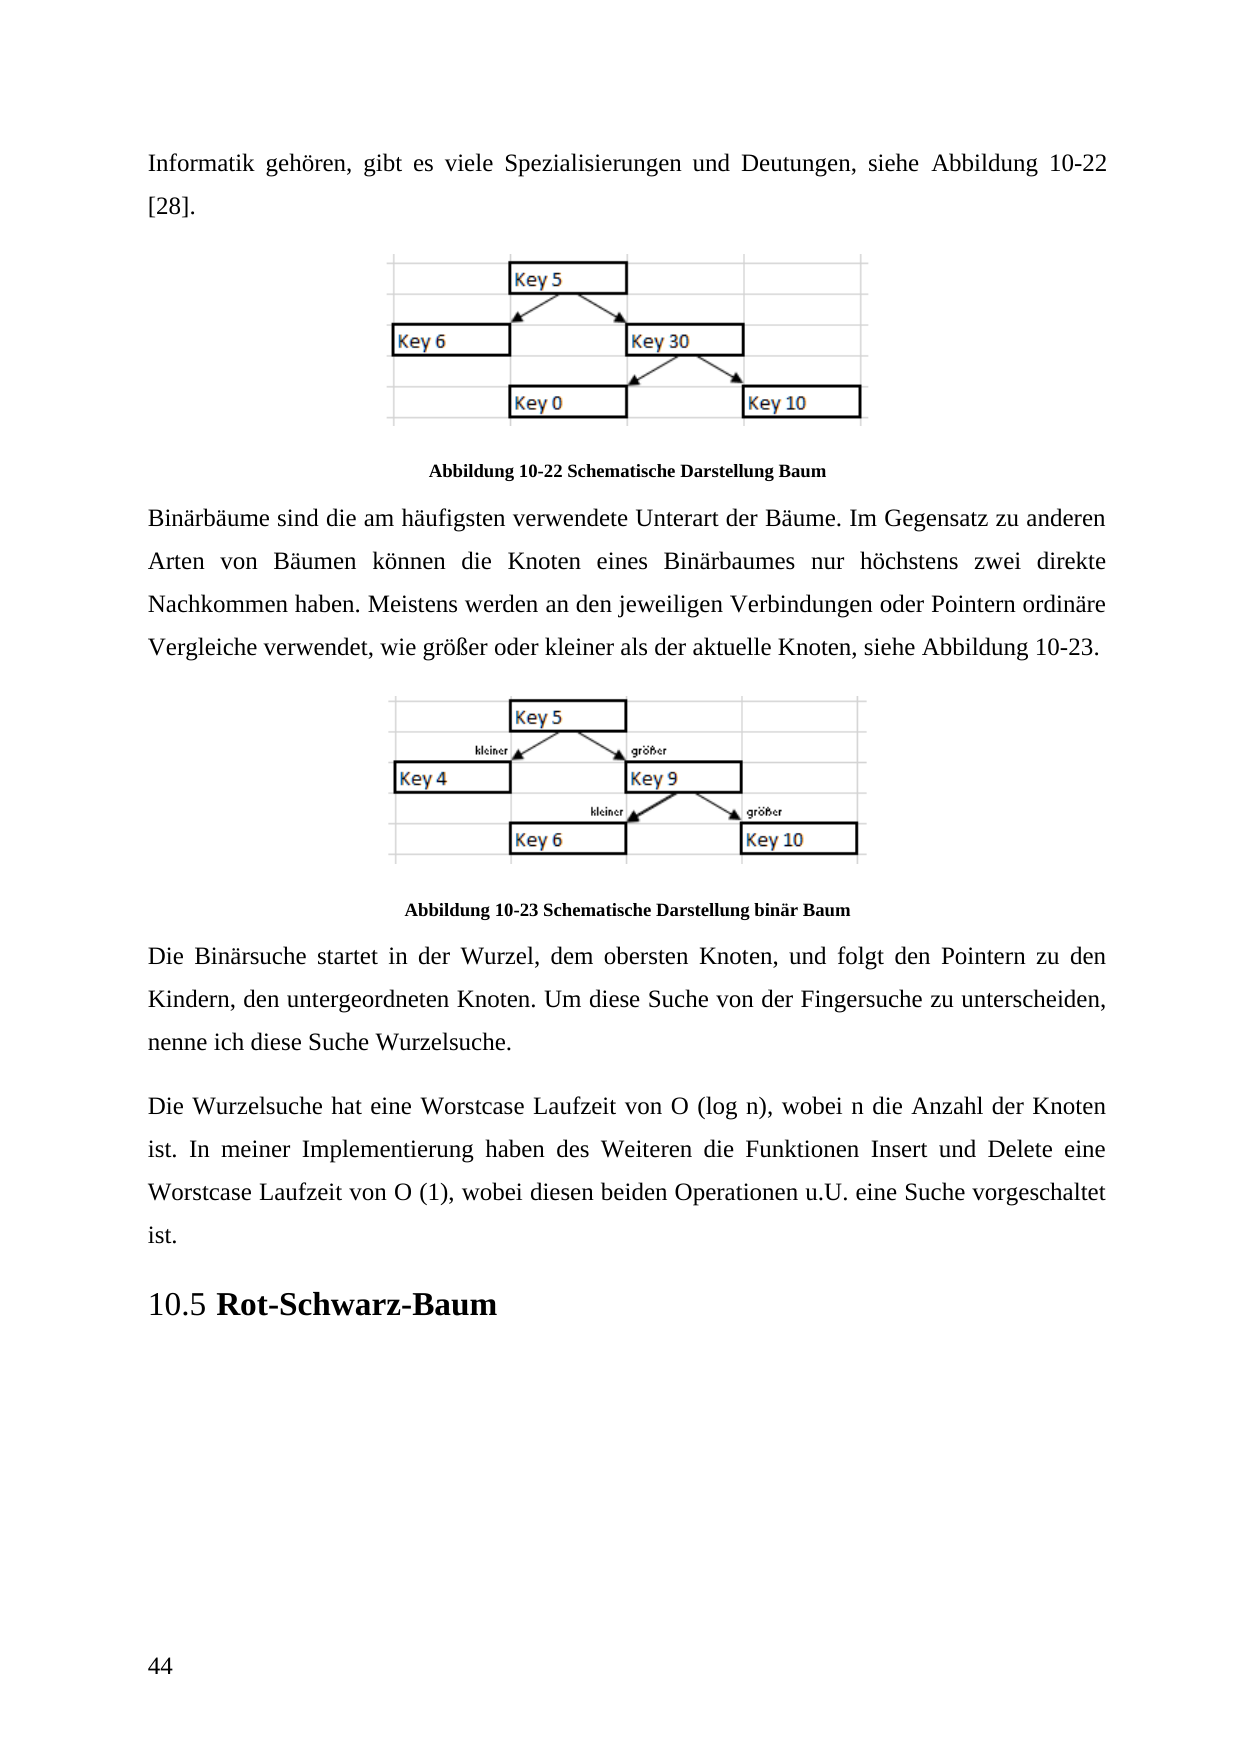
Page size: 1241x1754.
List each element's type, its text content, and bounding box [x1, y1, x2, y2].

picture [388, 696, 867, 864]
picture [386, 254, 869, 426]
text Die Wurzelsuche hat eine Worstcase Laufzeit von O (log n), wobei n die Anzahl der Knoten ist. In meiner Implementierung haben des Weiteren die Funktionen Insert und Delete eine Worstcase Laufzeit von O (1), wobei diesen beiden Operationen u.U. eine Suche vorgeschaltet ist. [148, 1091, 1107, 1249]
subtitle Rot-Schwarz-Baum [148, 1284, 1107, 1323]
text Die Binärsuche startet in der Wurzel, dem obersten Knoten, und folgt den Pointern zu den Kindern, den untergeordneten Knoten. Um diese Suche von der Fingersuche zu unterscheiden, nenne ich diese Suche Wurzelsuche. [148, 941, 1107, 1056]
